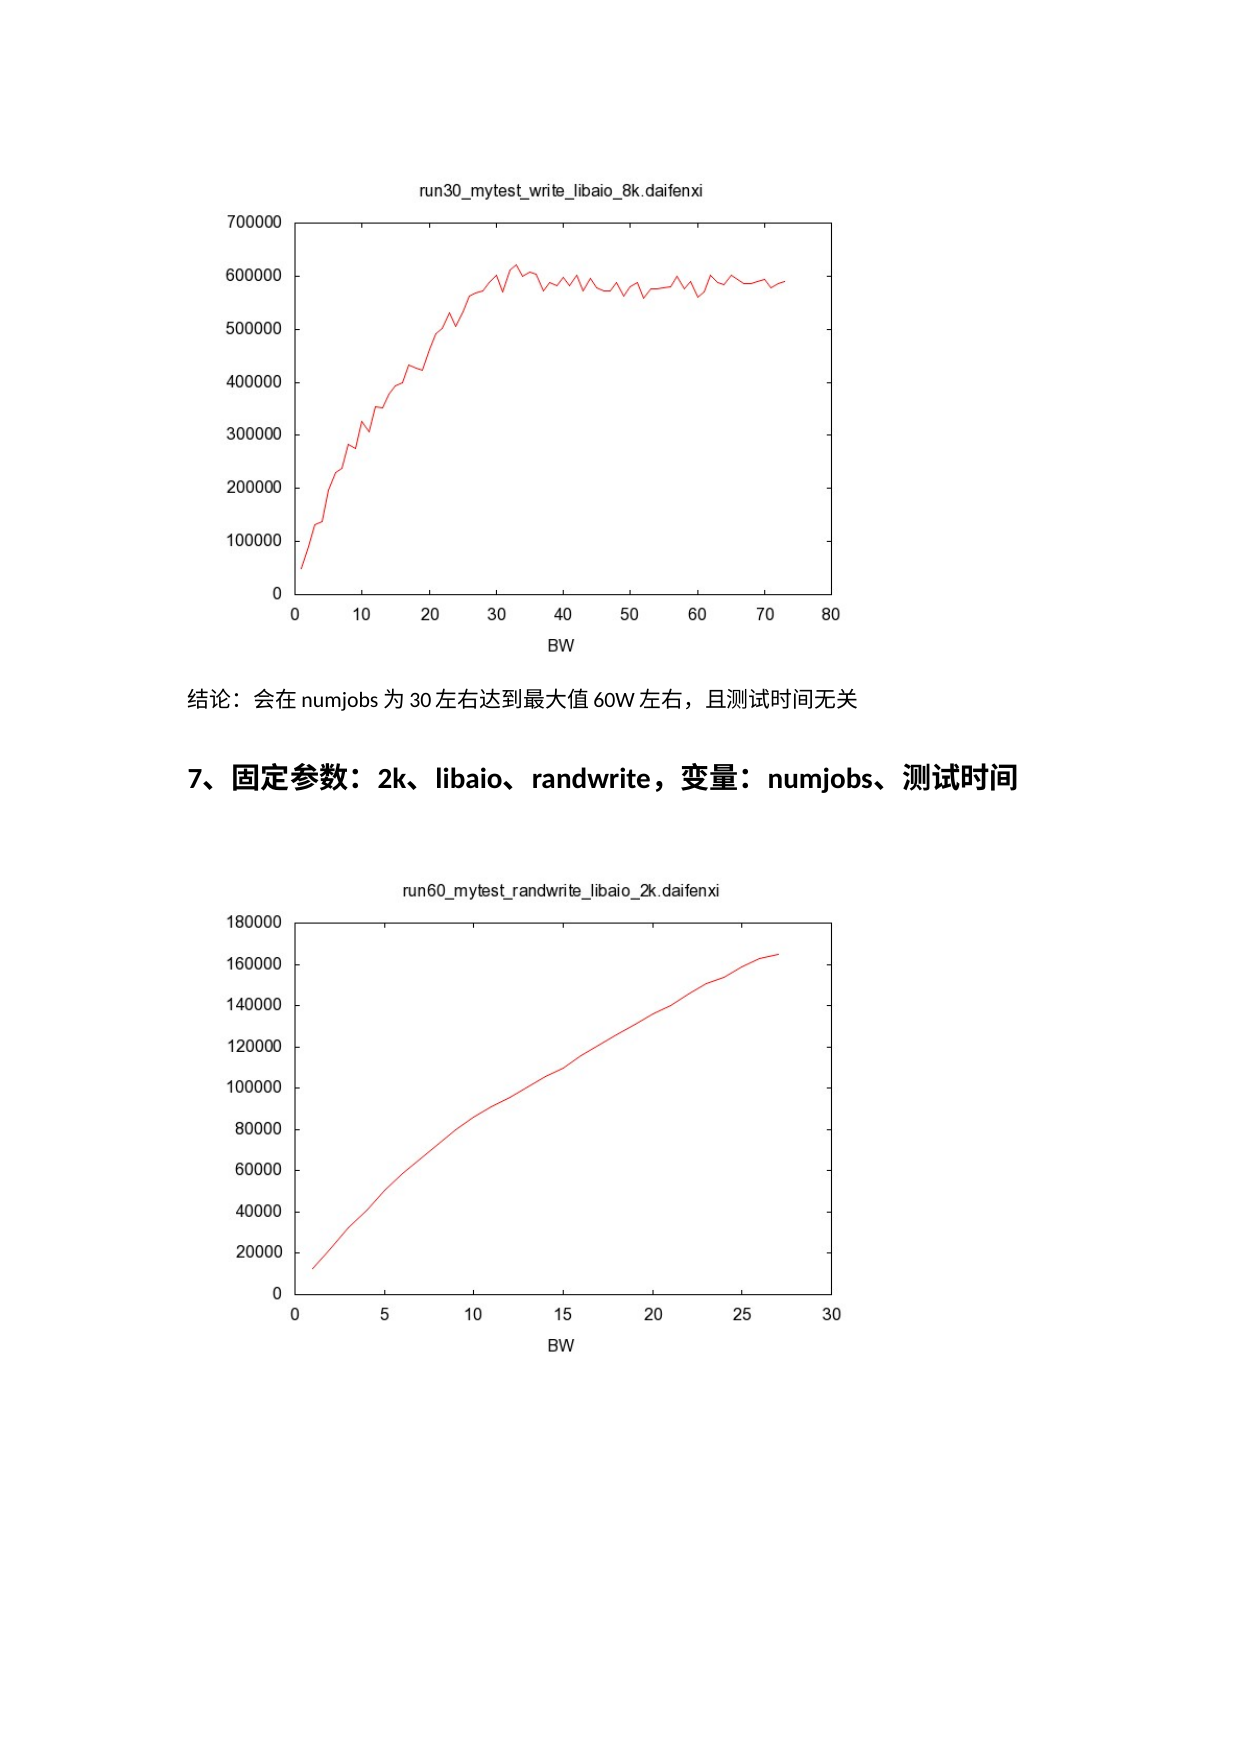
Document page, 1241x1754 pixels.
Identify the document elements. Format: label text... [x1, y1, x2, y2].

text 结论：会在numjobs为30左右达到最大值60W左右，且测试时间无关 [187, 682, 1053, 714]
picture [187, 162, 855, 662]
picture [187, 862, 855, 1362]
subtitle 固定参数：2k、libaio、randwrite，变量：numjobs、测试时间 [187, 744, 1053, 809]
